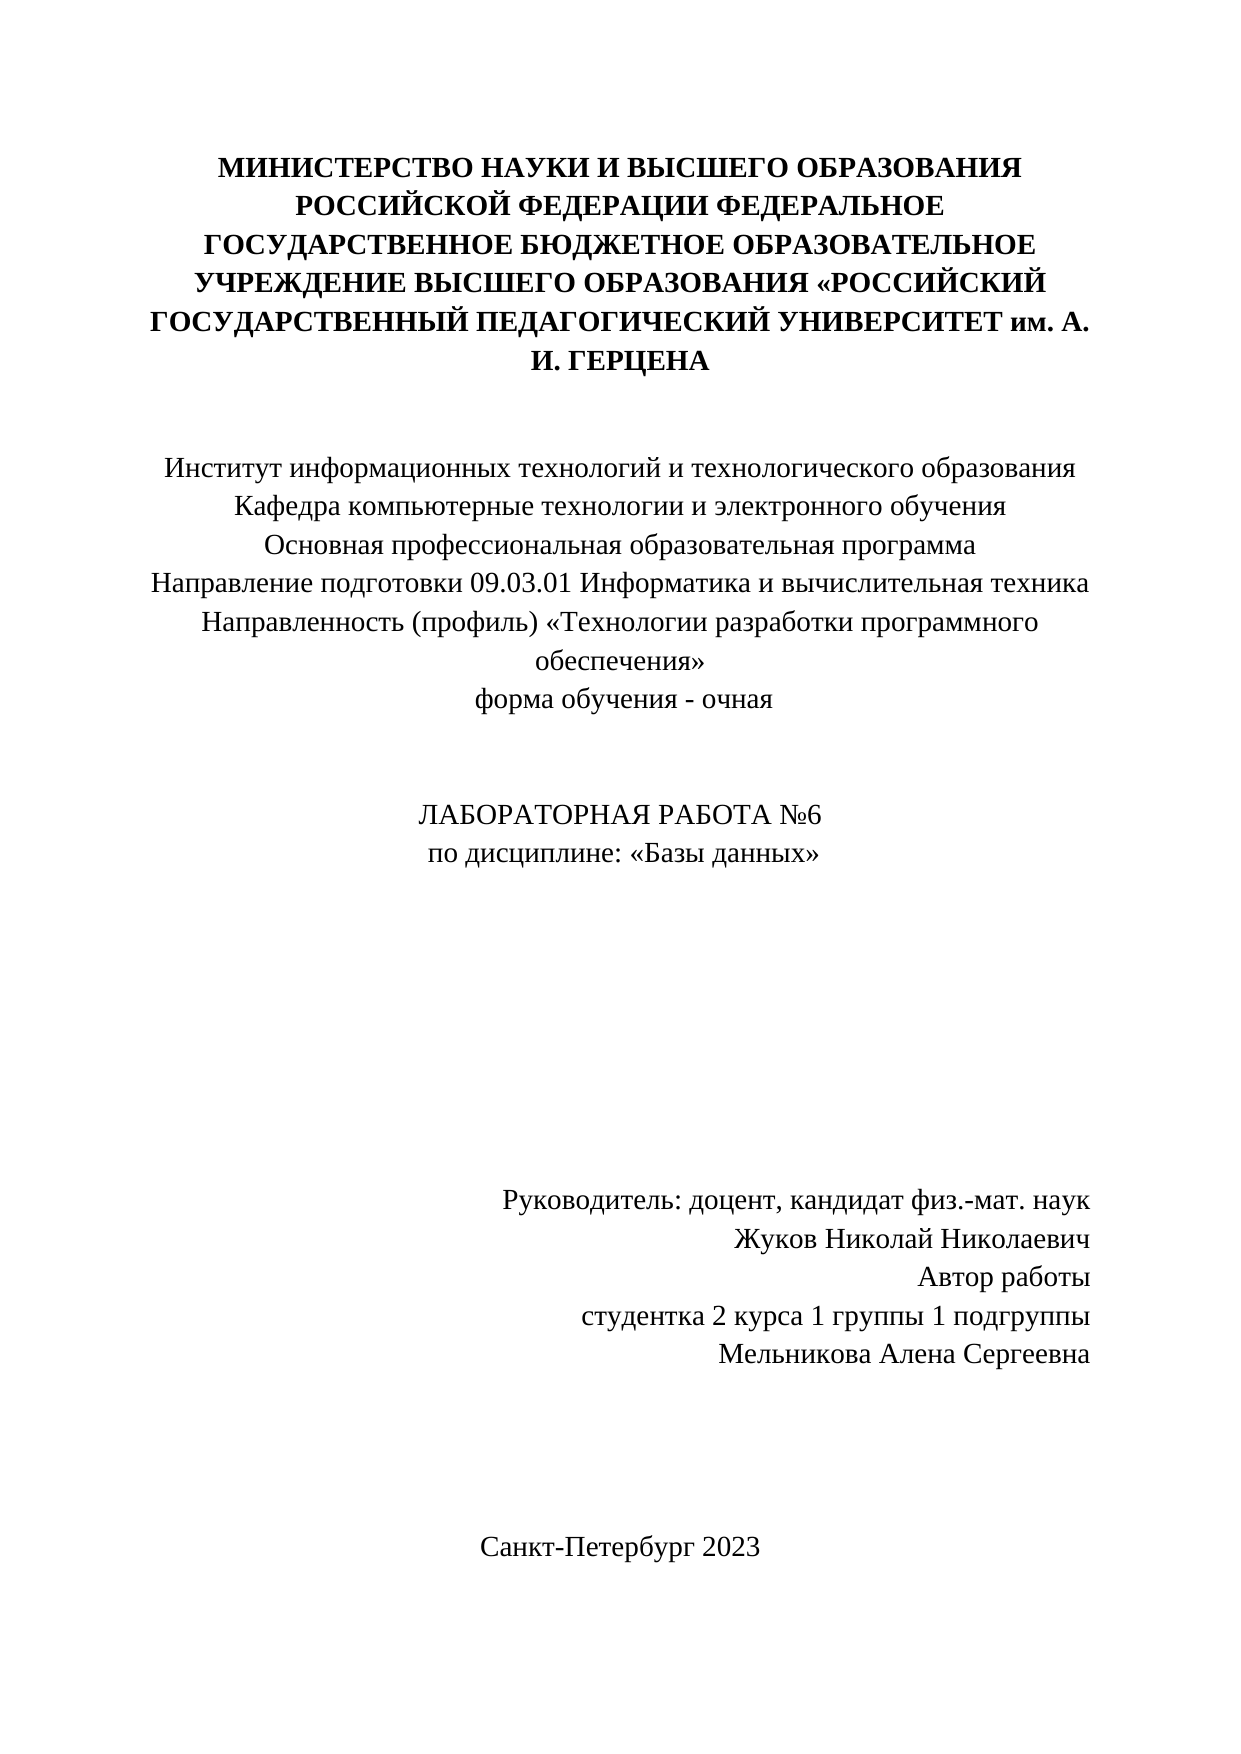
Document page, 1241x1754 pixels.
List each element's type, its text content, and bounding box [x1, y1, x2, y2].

text Направление подготовки 09.03.01 Информатика и вычислительная техника Направленность (профиль) «Технологии разработки программного обеспечения» [150, 566, 1090, 676]
text студентка 2 курса 1 группы 1 подгруппы [150, 1298, 1090, 1331]
text Автор работы [150, 1259, 1090, 1293]
text МИНИСТЕРСТВО НАУКИ И ВЫСШЕГО ОБРАЗОВАНИЯ РОССИЙСКОЙ ФЕДЕРАЦИИ ФЕДЕРАЛЬНОЕ ГОСУДАРСТВЕННОЕ БЮДЖЕТНОЕ ОБРАЗОВАТЕЛЬНОЕ УЧРЕЖДЕНИЕ ВЫСШЕГО ОБРАЗОВАНИЯ «РОССИЙСКИЙ ГОСУДАРСТВЕННЫЙ ПЕДАГОГИЧЕСКИЙ УНИВЕРСИТЕТ им. А. И. ГЕРЦЕНА [150, 150, 1090, 376]
text форма обучения - очная [150, 681, 1090, 715]
text по дисциплине: «Базы данных» [150, 835, 1090, 869]
text Институт информационных технологий и технологического образования Кафедра компьютерные технологии и электронного обучения [150, 450, 1090, 522]
text Руководитель: доцент, кандидат физ.-мат. наук [150, 1182, 1090, 1216]
text Основная профессиональная образовательная программа [150, 527, 1090, 561]
text Жуков Николай Николаевич [150, 1221, 1090, 1254]
text ЛАБОРАТОРНАЯ РАБОТА №6 [150, 797, 1090, 830]
text Мельникова Алена Сергеевна [150, 1336, 1090, 1370]
text Санкт-Петербург 2023 [150, 1529, 1090, 1563]
